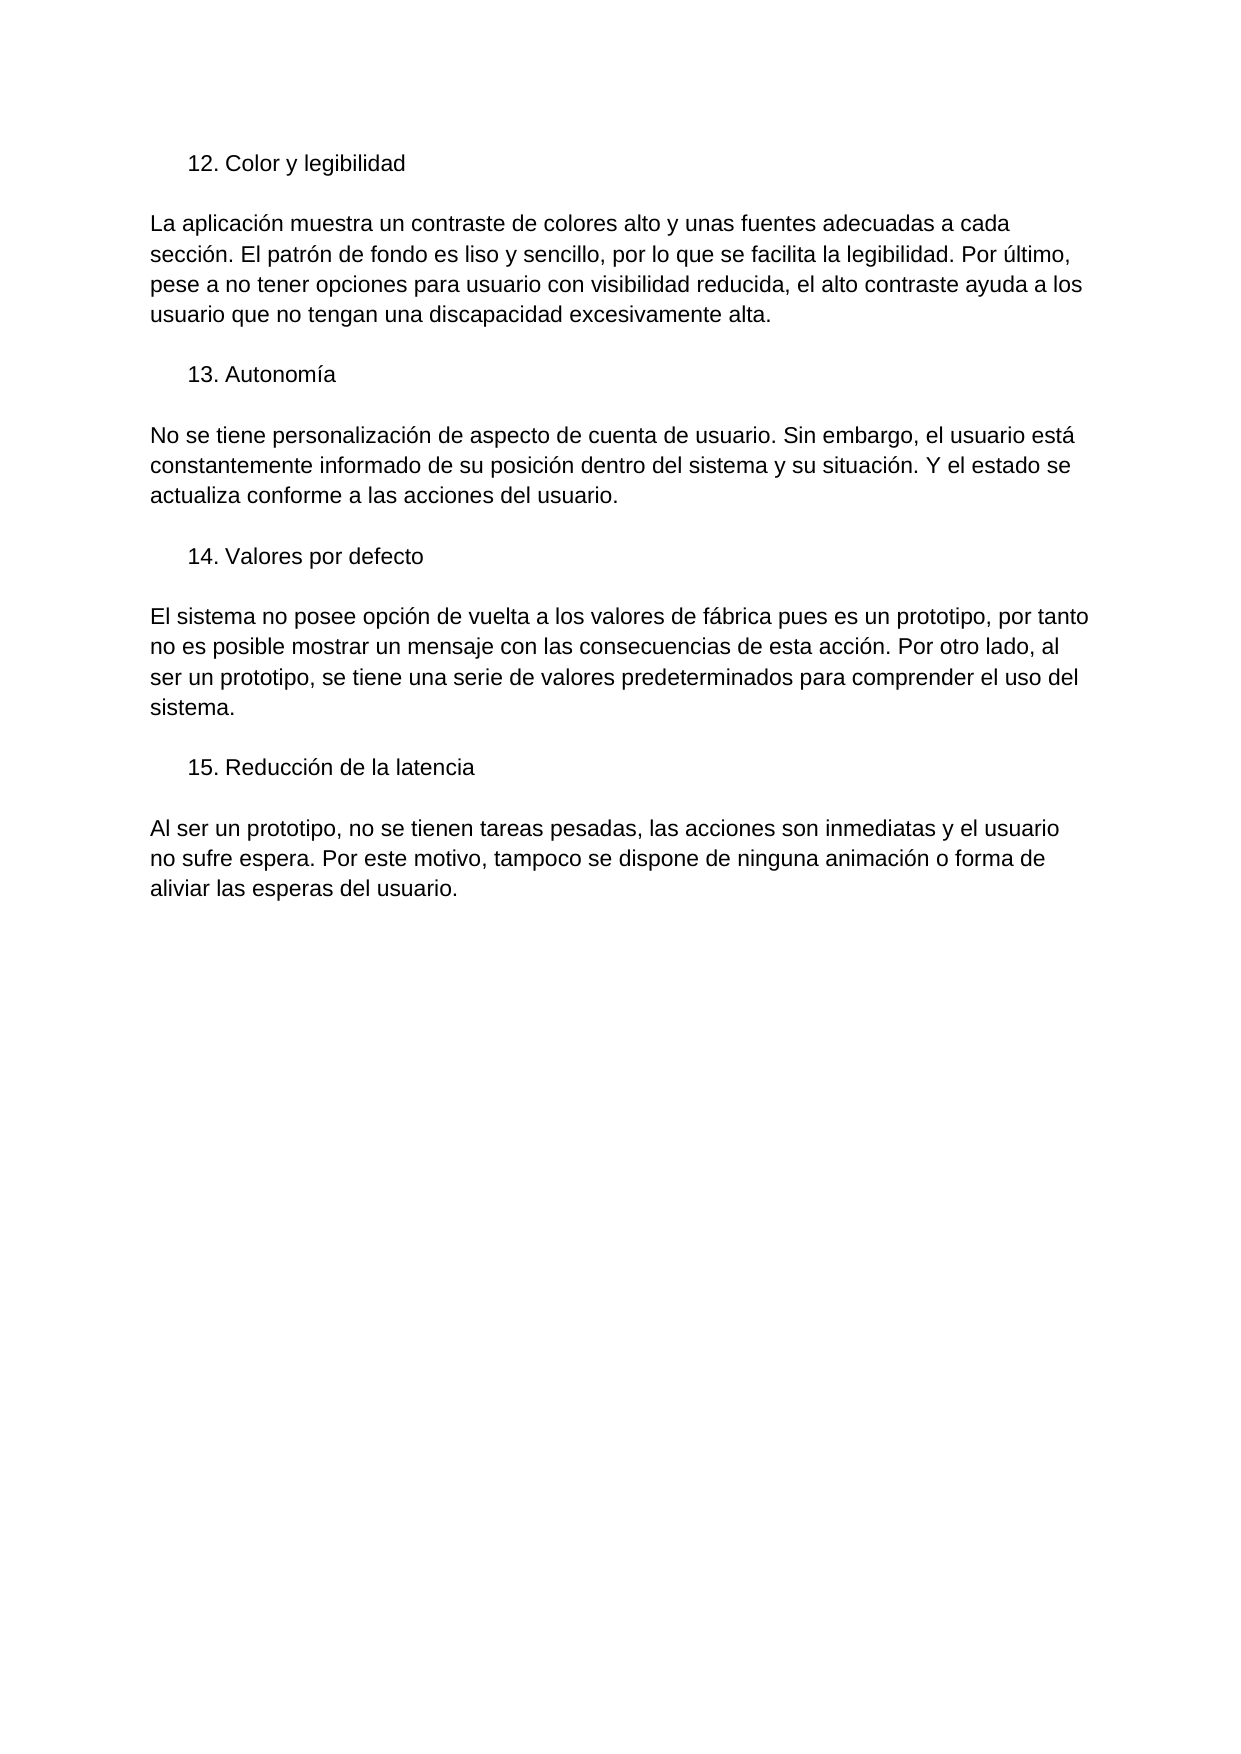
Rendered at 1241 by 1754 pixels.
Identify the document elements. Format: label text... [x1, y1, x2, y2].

text Al ser un prototipo, no se tienen tareas pesadas, las acciones son inmediatas y el usuario no sufre espera. Por este motivo, tampoco se dispone de ninguna animación o forma de aliviar las esperas del usuario. [150, 814, 1090, 901]
list Autonomía [187, 361, 1090, 388]
list Reducción de la latencia [187, 754, 1090, 781]
text La aplicación muestra un contraste de colores alto y unas fuentes adecuadas a cada sección. El patrón de fondo es liso y sencillo, por lo que se facilita la legibilidad. Por último, pese a no tener opciones para usuario con visibilidad reducida, el alto contraste ayuda a los usuario que no tengan una discapacidad excesivamente alta. [150, 210, 1090, 327]
list Valores por defecto [187, 543, 1090, 569]
list Color y legibilidad [187, 150, 1090, 176]
text No se tiene personalización de aspecto de cuenta de usuario. Sin embargo, el usuario está constantemente informado de su posición dentro del sistema y su situación. Y el estado se actualiza conforme a las acciones del usuario. [150, 422, 1090, 509]
text El sistema no posee opción de vuelta a los valores de fábrica pues es un prototipo, por tanto no es posible mostrar un mensaje con las consecuencias de esta acción. Por otro lado, al ser un prototipo, se tiene una serie de valores predeterminados para comprender el uso del sistema. [150, 603, 1090, 720]
